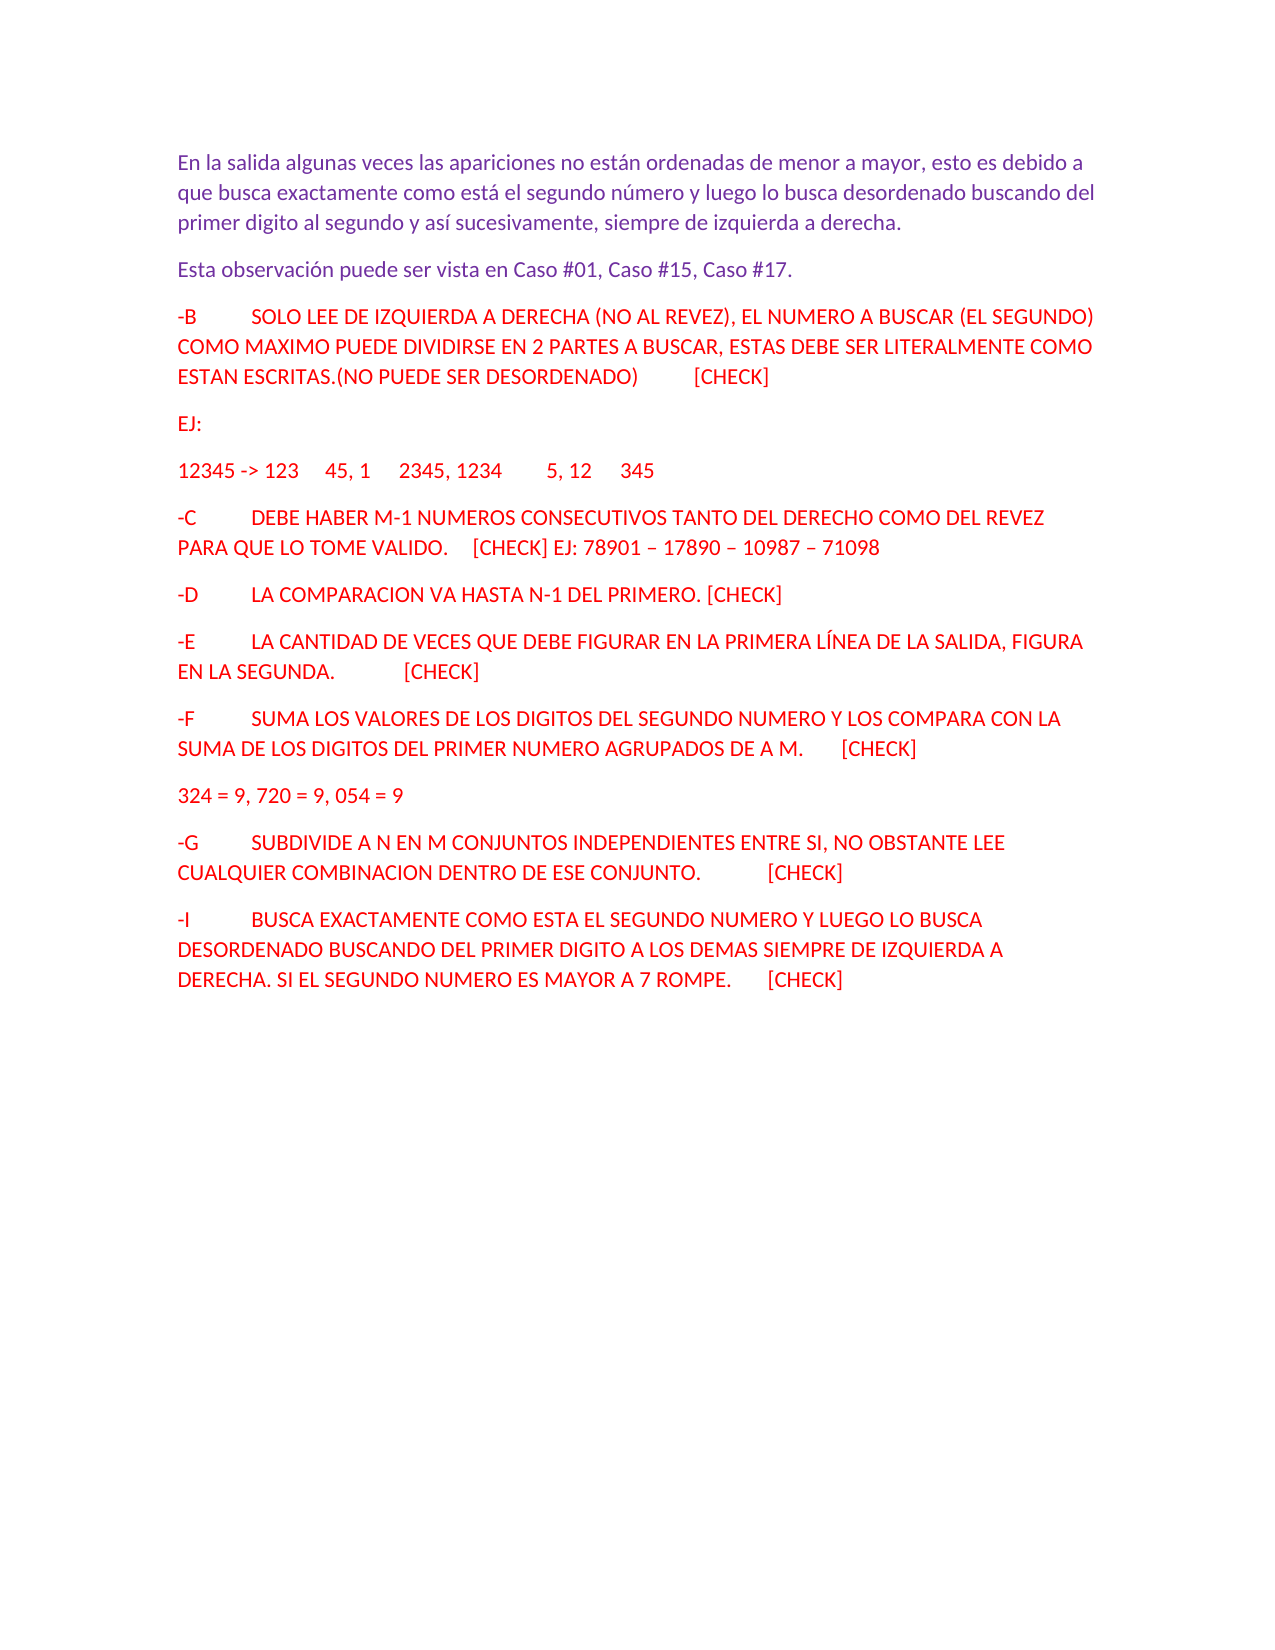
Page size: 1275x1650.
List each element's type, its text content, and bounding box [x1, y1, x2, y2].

text -B SOLO LEE DE IZQUIERDA A DERECHA (NO AL REVEZ), EL NUMERO A BUSCAR (EL SEGUNDO) COMO MAXIMO PUEDE DIVIDIRSE EN 2 PARTES A BUSCAR, ESTAS DEBE SER LITERALMENTE COMO ESTAN ESCRITAS.(NO PUEDE SER DESORDENADO) [CHECK] [177, 302, 1098, 390]
text EJ: [177, 409, 1098, 437]
text 12345 -> 123 45, 1 2345, 1234 5, 12 345 [177, 456, 1098, 484]
text 324 = 9, 720 = 9, 054 = 9 [177, 781, 1098, 809]
text -G SUBDIVIDE A N EN M CONJUNTOS INDEPENDIENTES ENTRE SI, NO OBSTANTE LEE CUALQUIER COMBINACION DENTRO DE ESE CONJUNTO. [CHECK] [177, 828, 1098, 886]
text -F SUMA LOS VALORES DE LOS DIGITOS DEL SEGUNDO NUMERO Y LOS COMPARA CON LA SUMA DE LOS DIGITOS DEL PRIMER NUMERO AGRUPADOS DE A M. [CHECK] [177, 704, 1098, 762]
text -D LA COMPARACION VA HASTA N-1 DEL PRIMERO. [CHECK] [177, 580, 1098, 608]
text -I BUSCA EXACTAMENTE COMO ESTA EL SEGUNDO NUMERO Y LUEGO LO BUSCA DESORDENADO BUSCANDO DEL PRIMER DIGITO A LOS DEMAS SIEMPRE DE IZQUIERDA A DERECHA. SI EL SEGUNDO NUMERO ES MAYOR A 7 ROMPE. [CHECK] [177, 905, 1098, 993]
text Esta observación puede ser vista en Caso #01, Caso #15, Caso #17. [177, 255, 1098, 283]
text -E LA CANTIDAD DE VECES QUE DEBE FIGURAR EN LA PRIMERA LÍNEA DE LA SALIDA, FIGURA EN LA SEGUNDA. [CHECK] [177, 627, 1098, 685]
text En la salida algunas veces las apariciones no están ordenadas de menor a mayor, esto es debido a que busca exactamente como está el segundo número y luego lo busca desordenado buscando del primer digito al segundo y así sucesivamente, siempre de izquierda a derecha. [177, 148, 1098, 236]
text -C DEBE HABER M-1 NUMEROS CONSECUTIVOS TANTO DEL DERECHO COMO DEL REVEZ PARA QUE LO TOME VALIDO. [CHECK] EJ: 78901 – 17890 – 10987 – 71098 [177, 503, 1098, 561]
